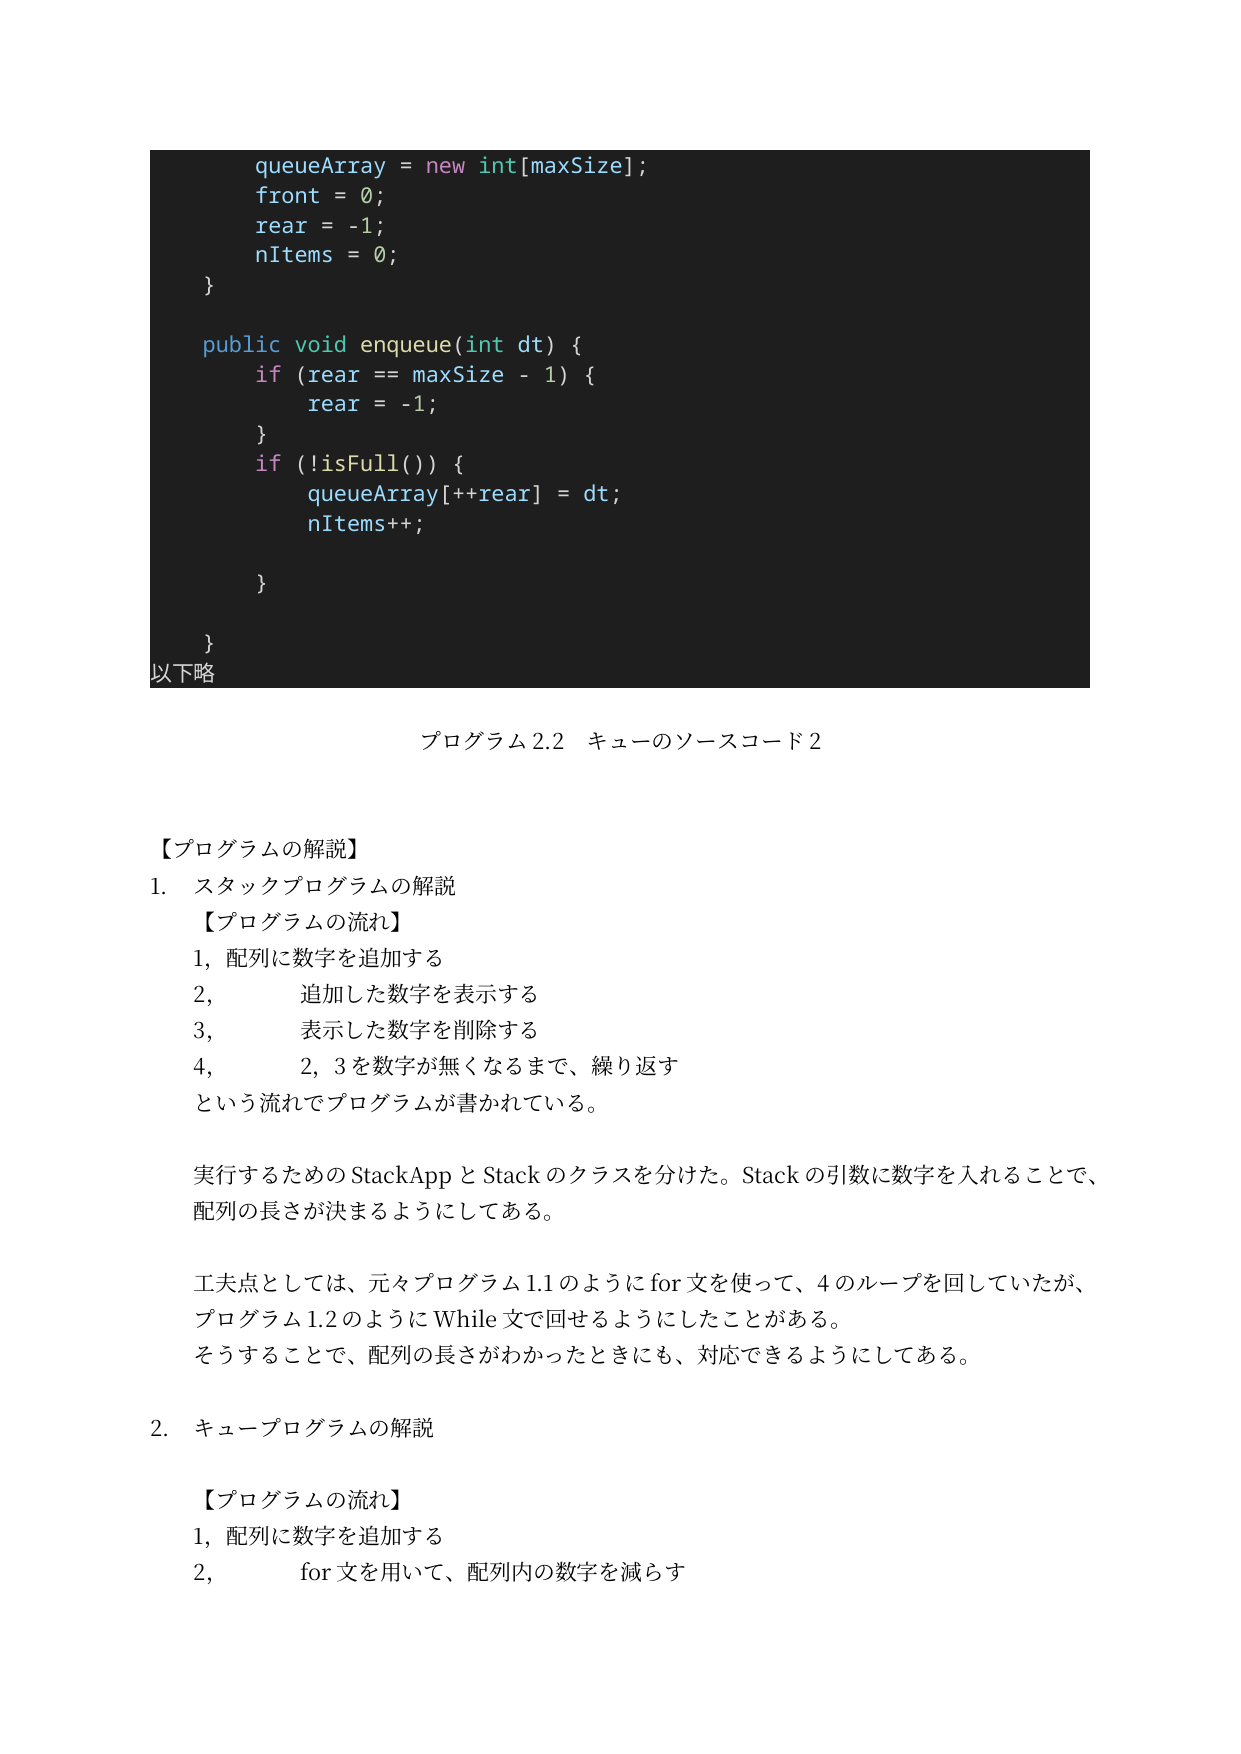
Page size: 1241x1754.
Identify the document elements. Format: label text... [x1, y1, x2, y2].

list 配列に数字を追加する [194, 1519, 1090, 1551]
text という流れでプログラムが書かれている。 [194, 1086, 1090, 1117]
list スタックプログラムの解説 [150, 869, 1090, 900]
text queueArray = new int[maxSize]; [150, 150, 1090, 180]
list 【プログラムの流れ】 [194, 905, 1090, 936]
list 追加した数字を表示する [194, 977, 1090, 1009]
list 表示した数字を削除する [194, 1013, 1090, 1045]
text public void enqueue(int dt) { [150, 329, 1090, 358]
text rear = -1; [150, 209, 1090, 239]
text } [150, 269, 1090, 299]
list 実行するためのStackAppとStackのクラスを分けた。Stackの引数に数字を入れることで、配列の長さが決まるようにしてある。 [194, 1158, 1090, 1226]
text そうすることで、配列の長さがわかったときにも、対応できるようにしてある。 [194, 1339, 1090, 1370]
text nItems = 0; [150, 239, 1090, 269]
text 【プログラムの解説】 [150, 833, 1090, 864]
text queueArray[++rear] = dt; [150, 478, 1090, 507]
text if (rear == maxSize - 1) { [150, 358, 1090, 388]
list キュープログラムの解説 [150, 1411, 1090, 1442]
list for文を用いて、配列内の数字を減らす [194, 1556, 1090, 1587]
text } [150, 418, 1090, 448]
list 配列に数字を追加する [194, 941, 1090, 973]
list 【プログラムの流れ】 [194, 1483, 1090, 1515]
text プログラム2.2 キューのソースコード2 [150, 724, 1090, 756]
text front = 0; [150, 180, 1090, 209]
text 以下略 [150, 656, 1090, 688]
text nItems++; [150, 507, 1090, 537]
text } [150, 567, 1090, 597]
text rear = -1; [150, 388, 1090, 418]
text if (!isFull()) { [150, 448, 1090, 478]
text } [150, 627, 1090, 656]
list 2，3を数字が無くなるまで、繰り返す [194, 1049, 1090, 1081]
text 工夫点としては、元々プログラム1.1のようにfor文を使って、4のループを回していたが、プログラム1.2のようにWhile文で回せるようにしたことがある。 [194, 1266, 1090, 1334]
